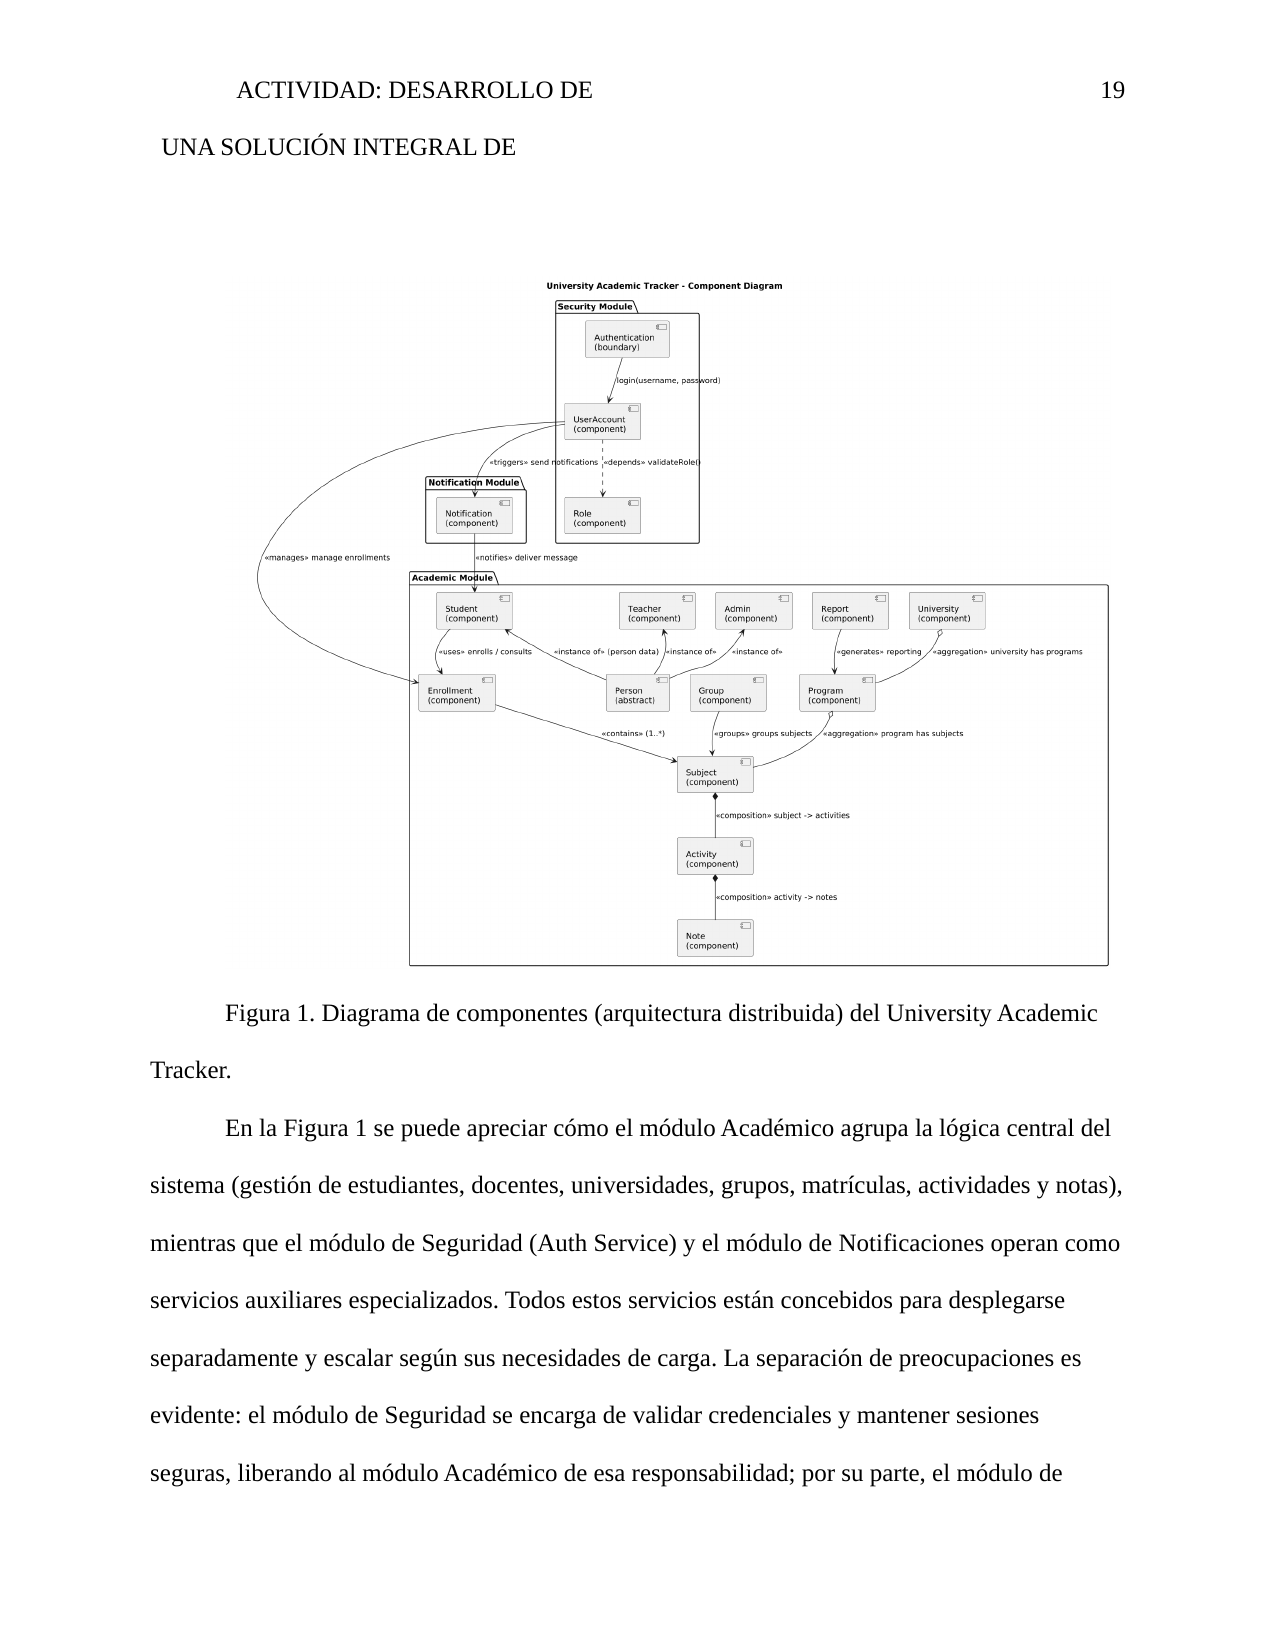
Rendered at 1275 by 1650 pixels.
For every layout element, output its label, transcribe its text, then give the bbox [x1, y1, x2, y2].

text Figura 1. Diagrama de componentes (arquitectura distribuida) del University Academic Tracker. [150, 998, 1125, 1084]
picture [225, 276, 1111, 969]
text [150, 1113, 1125, 1486]
